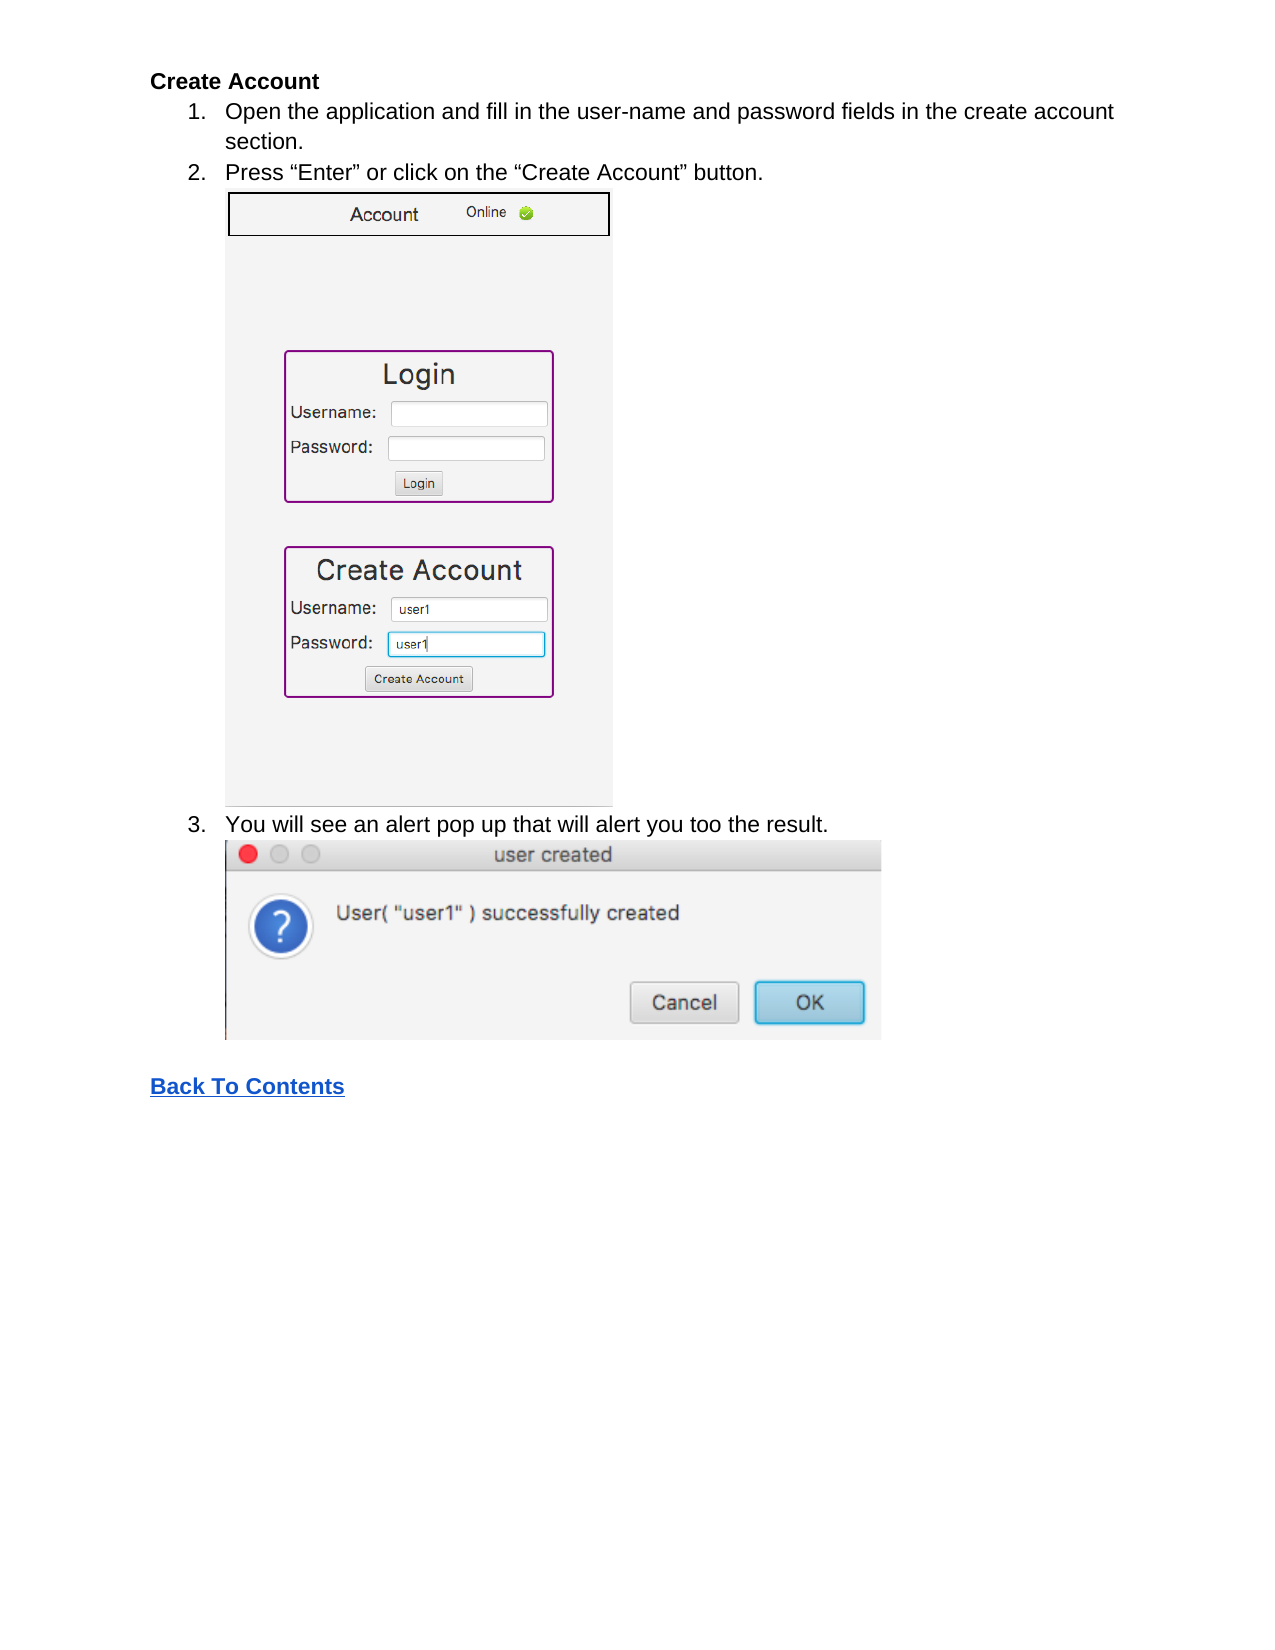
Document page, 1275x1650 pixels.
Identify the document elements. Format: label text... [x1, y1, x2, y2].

list Open the application and fill in the user-name and password fields in the create account section. [187, 98, 1125, 155]
picture [225, 840, 882, 1040]
text Back To Contents [150, 1073, 1125, 1099]
picture [225, 188, 613, 807]
text Create Account [150, 68, 1125, 94]
